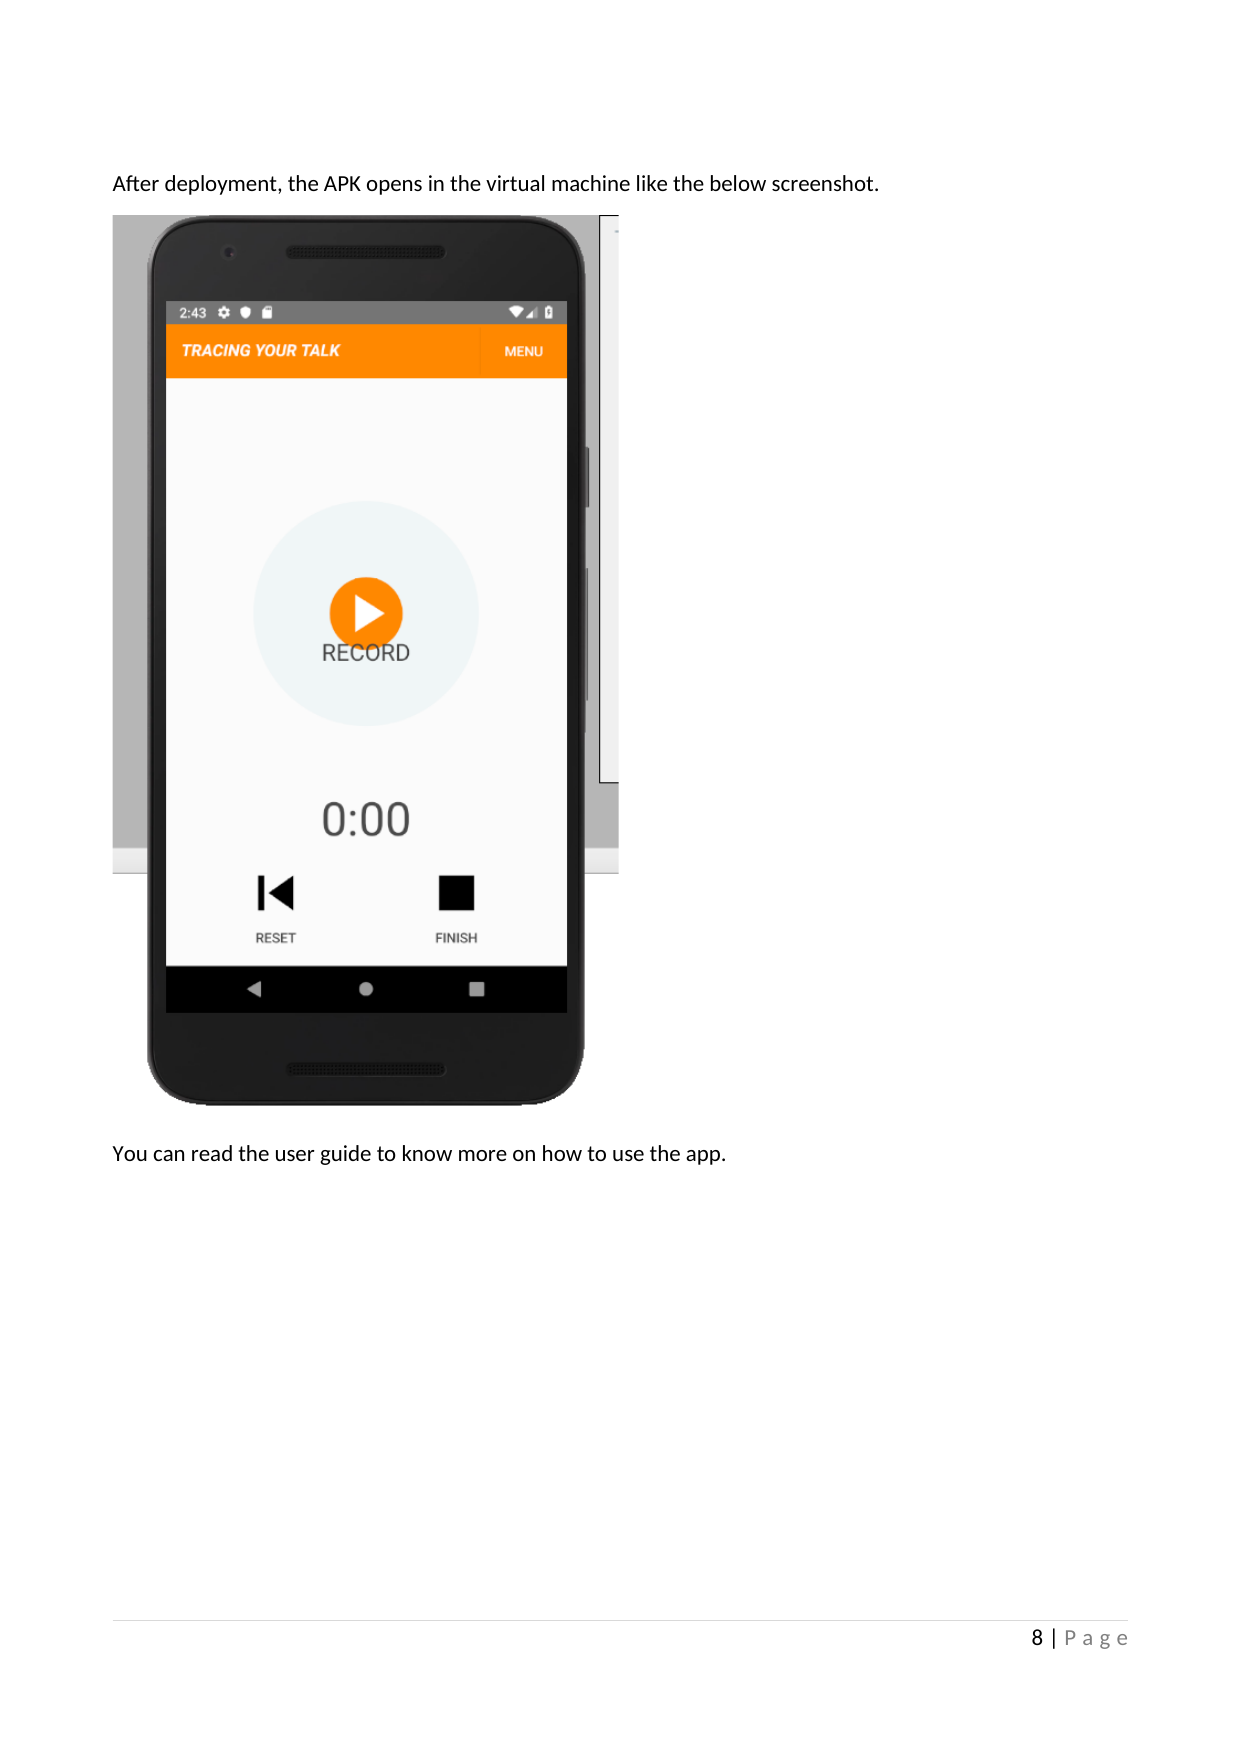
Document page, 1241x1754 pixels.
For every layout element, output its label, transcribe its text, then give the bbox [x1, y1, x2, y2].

picture [112, 215, 619, 1120]
text You can read the user guide to know more on how to use the app. [112, 1139, 1128, 1167]
text After deployment, the APK opens in the virtual machine like the below screenshot. [112, 169, 1128, 197]
